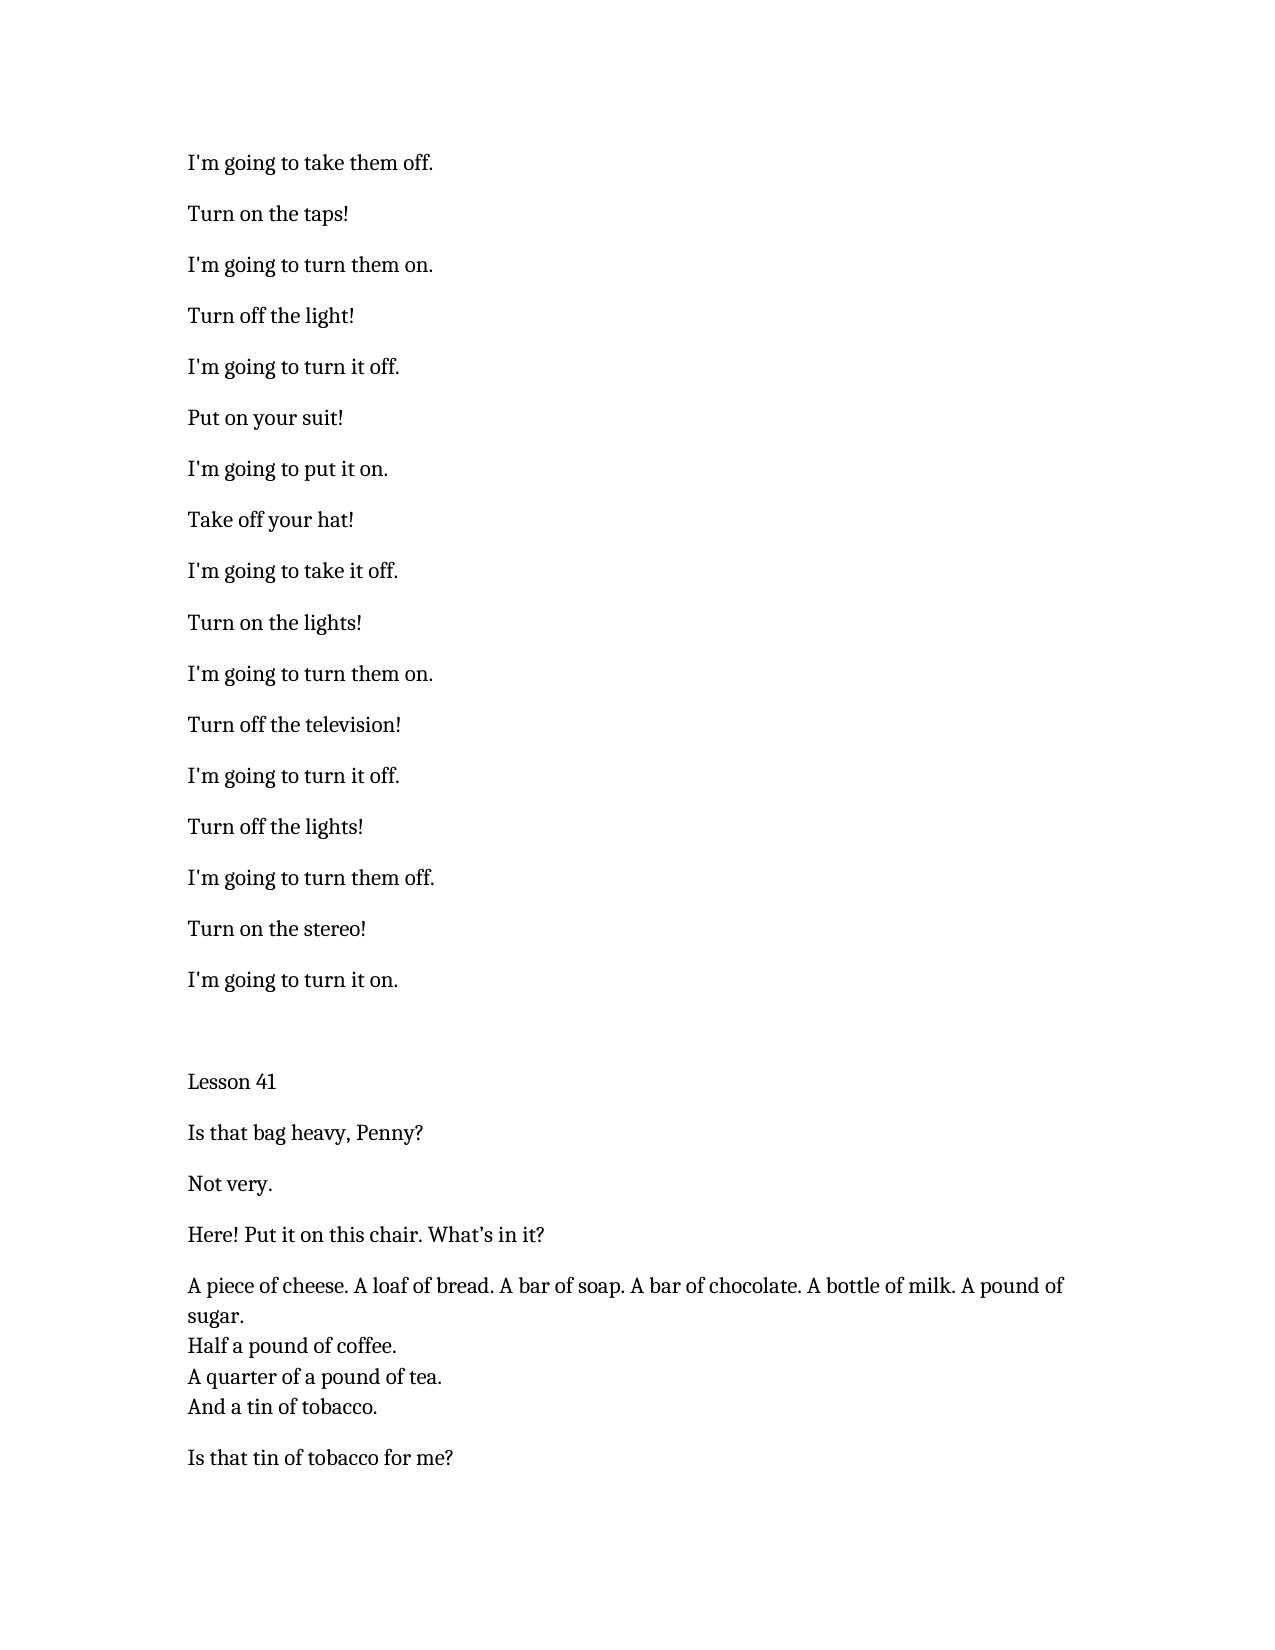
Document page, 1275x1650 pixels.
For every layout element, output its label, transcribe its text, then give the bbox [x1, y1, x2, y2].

text I'm going to turn it off. [187, 762, 1087, 789]
text I'm going to turn them on. [187, 252, 1087, 278]
text I'm going to turn it on. [187, 967, 1087, 993]
text I'm going to put it on. [187, 456, 1087, 483]
text Is that bag heavy, Penny? [187, 1120, 1087, 1146]
text Turn on the taps! [187, 201, 1087, 227]
text I'm going to turn them on. [187, 660, 1087, 687]
text I'm going to take them off. [187, 150, 1087, 176]
text Lesson 41 [187, 1069, 1087, 1095]
text Take off your hat! [187, 507, 1087, 534]
text A piece of cheese. A loaf of bread. A bar of soap. A bar of chocolate. A bottle of milk. A pound of sugar. Half a pound of coffee. A quarter of a pound of tea. And a tin of tobacco. [187, 1273, 1087, 1420]
text Turn off the television! [187, 711, 1087, 738]
text Turn on the stereo! [187, 916, 1087, 942]
text Put on your suit! [187, 405, 1087, 432]
text I'm going to turn them off. [187, 864, 1087, 891]
text Not very. [187, 1171, 1087, 1197]
text Turn off the light! [187, 303, 1087, 329]
text I'm going to take it off. [187, 558, 1087, 585]
text Turn on the lights! [187, 609, 1087, 636]
text Here! Put it on this chair. What’s in it? [187, 1222, 1087, 1248]
text Turn off the lights! [187, 813, 1087, 840]
text Is that tin of tobacco for me? [187, 1445, 1087, 1471]
text I'm going to turn it off. [187, 354, 1087, 381]
